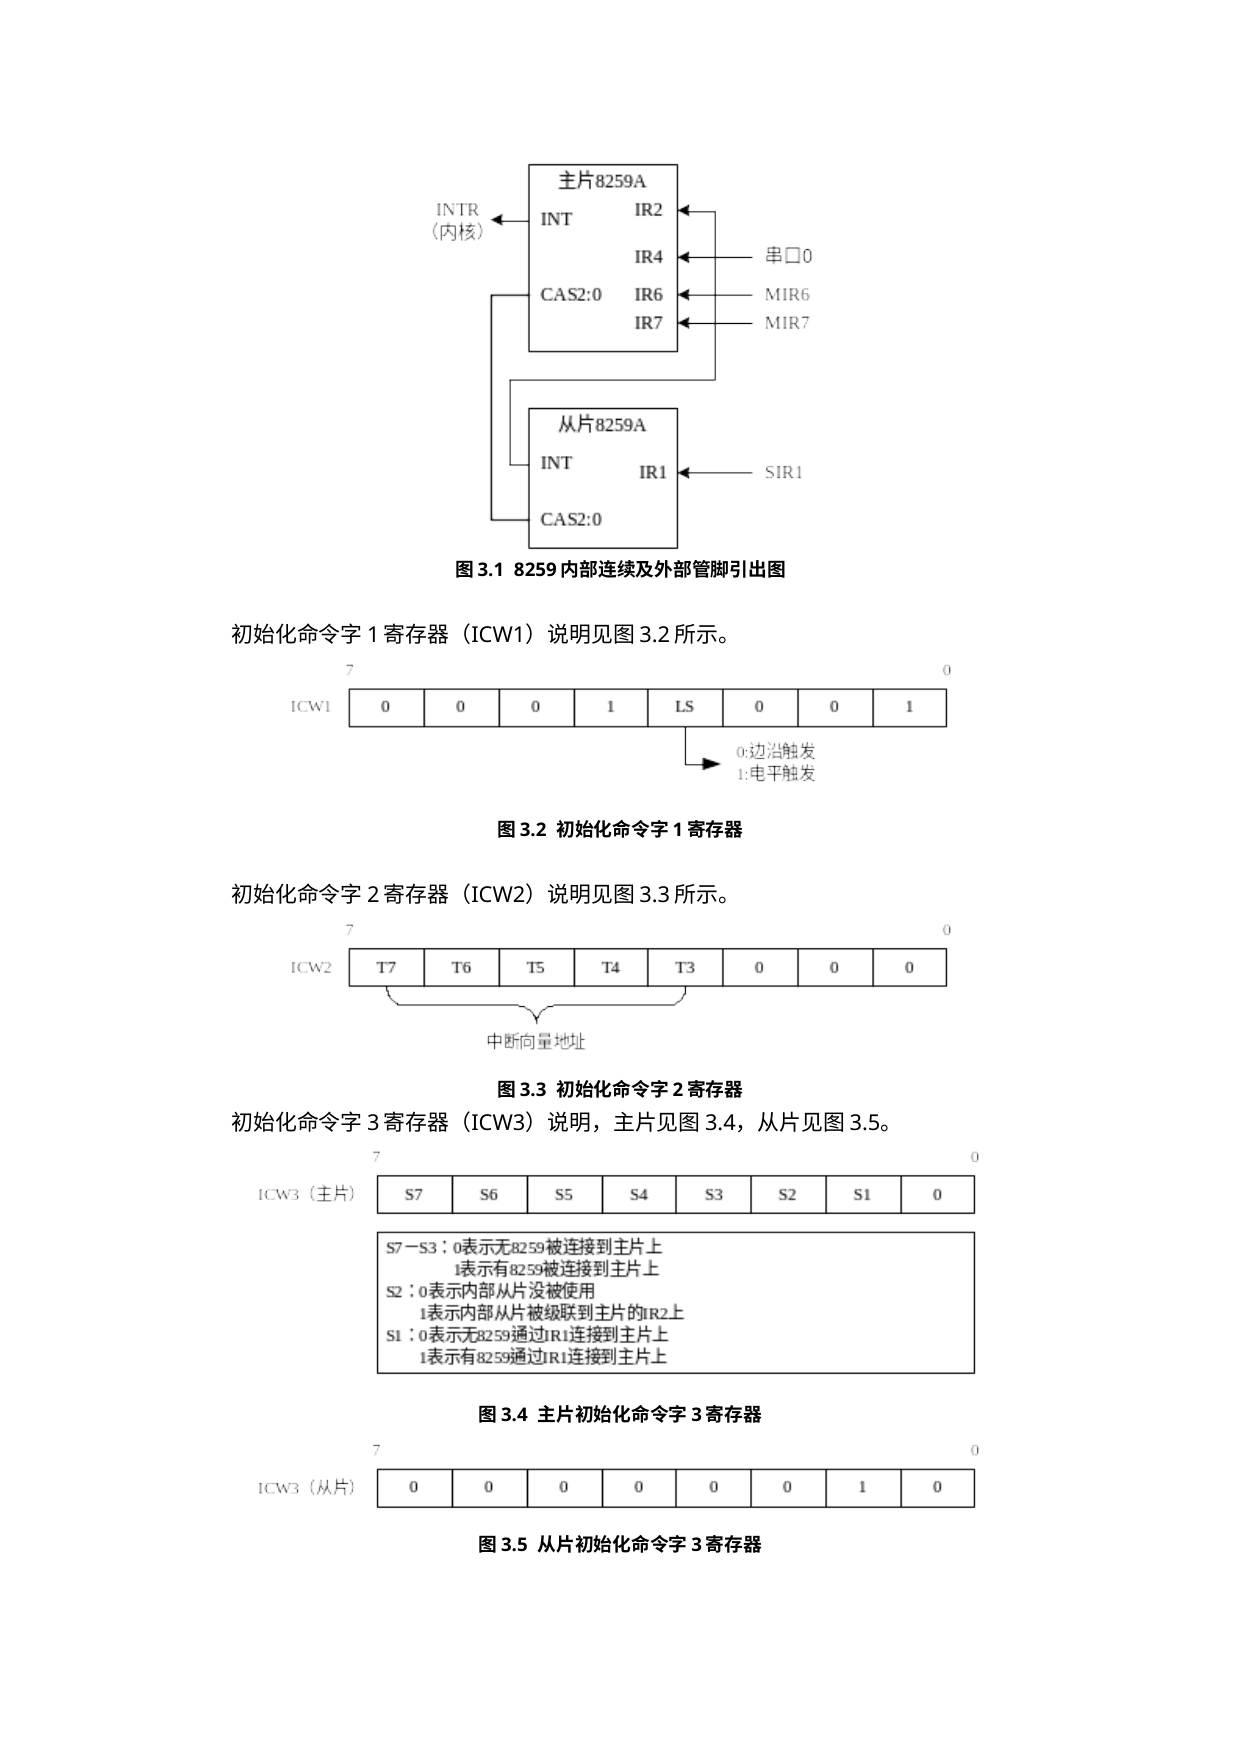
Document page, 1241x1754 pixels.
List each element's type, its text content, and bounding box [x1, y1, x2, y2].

text 图3.3 初始化命令字2寄存器 [187, 1072, 1053, 1104]
text 初始化命令字1寄存器（ICW1）说明见图3.2所示。 [187, 617, 1053, 649]
text 图3.5 从片初始化命令字3寄存器 [187, 1527, 1053, 1559]
text 初始化命令字3寄存器（ICW3）说明，主片见图3.4，从片见图3.5。 [187, 1104, 1053, 1137]
text 图3.2 初始化命令字1寄存器 [187, 812, 1053, 844]
text 图3.4 主片初始化命令字3寄存器 [187, 1397, 1053, 1429]
text 图3.1 8259内部连续及外部管脚引出图 [187, 552, 1053, 584]
text 初始化命令字2寄存器（ICW2）说明见图3.3所示。 [187, 877, 1053, 909]
